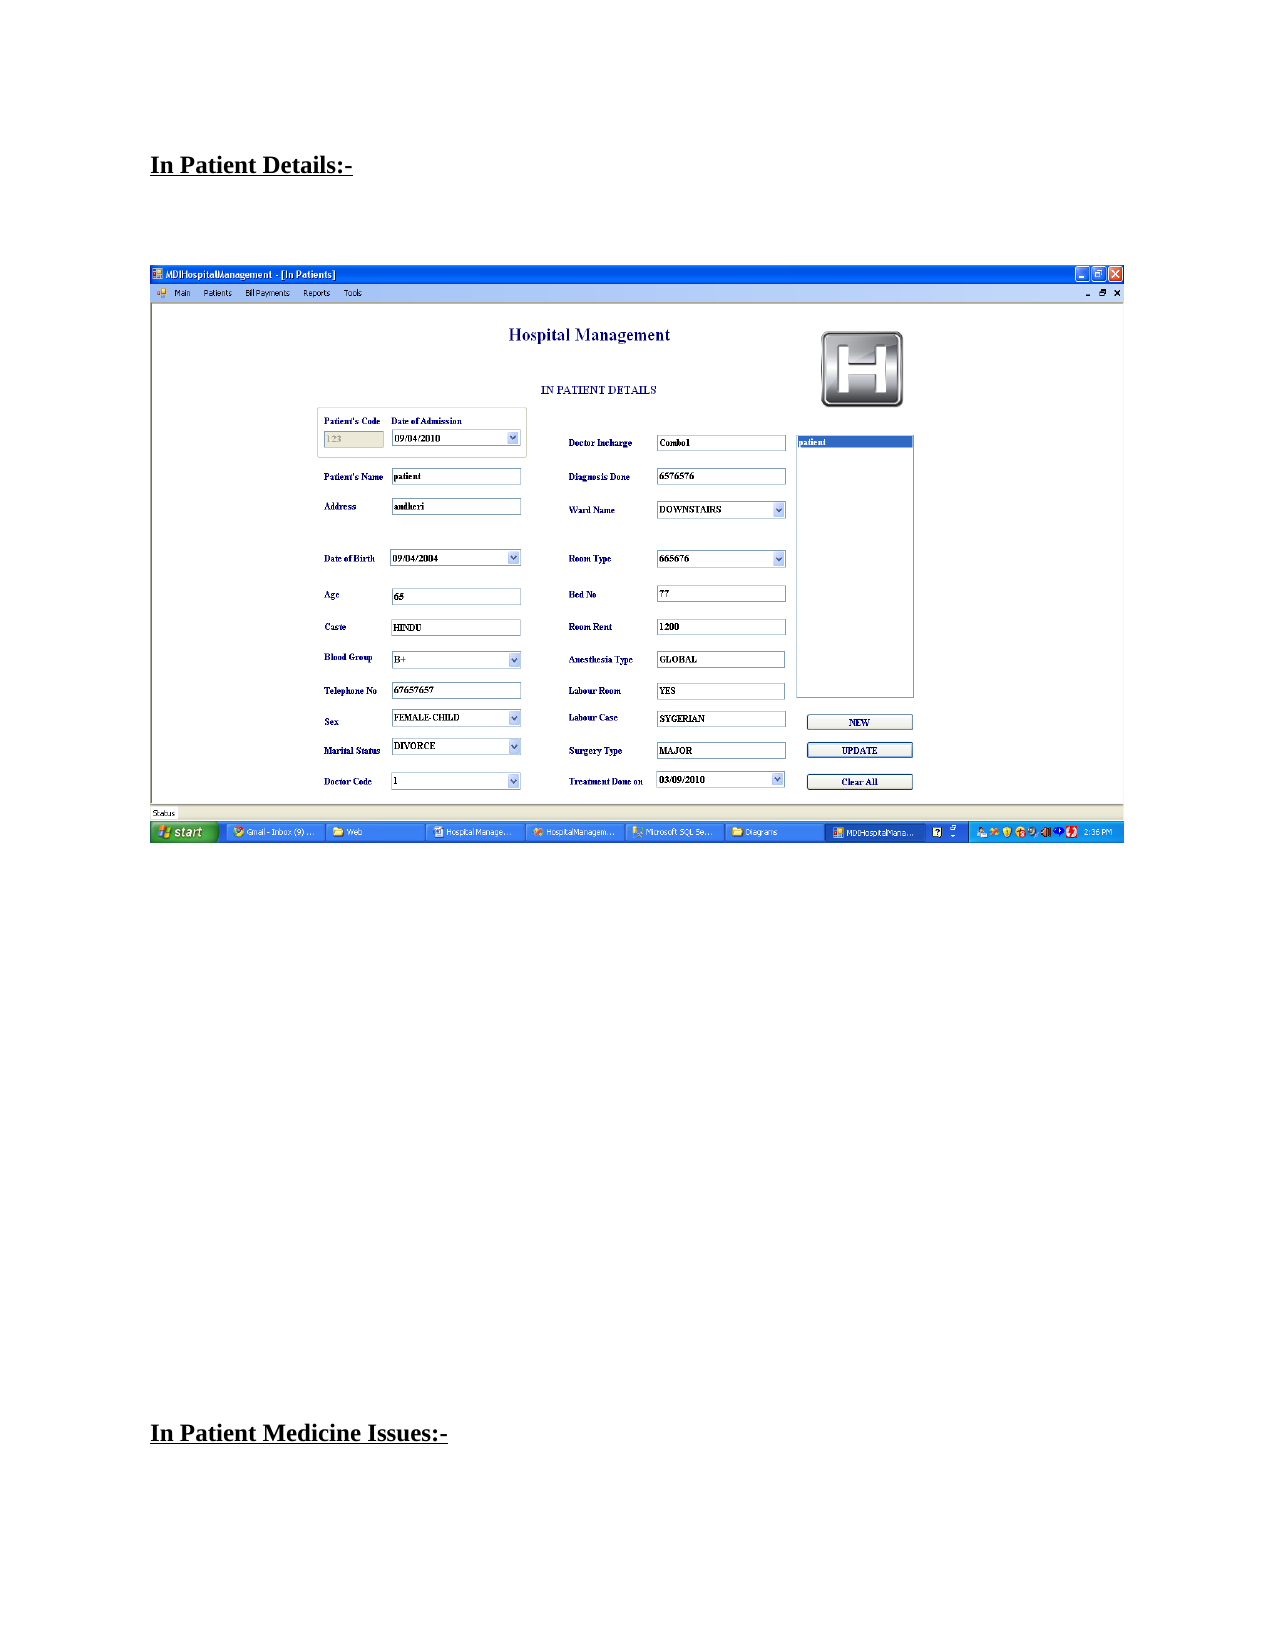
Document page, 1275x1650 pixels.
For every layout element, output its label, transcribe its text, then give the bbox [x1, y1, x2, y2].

picture [150, 265, 1124, 843]
text In Patient Medicine Issues:- [150, 1418, 1125, 1446]
text In Patient Details:- [150, 150, 1125, 179]
